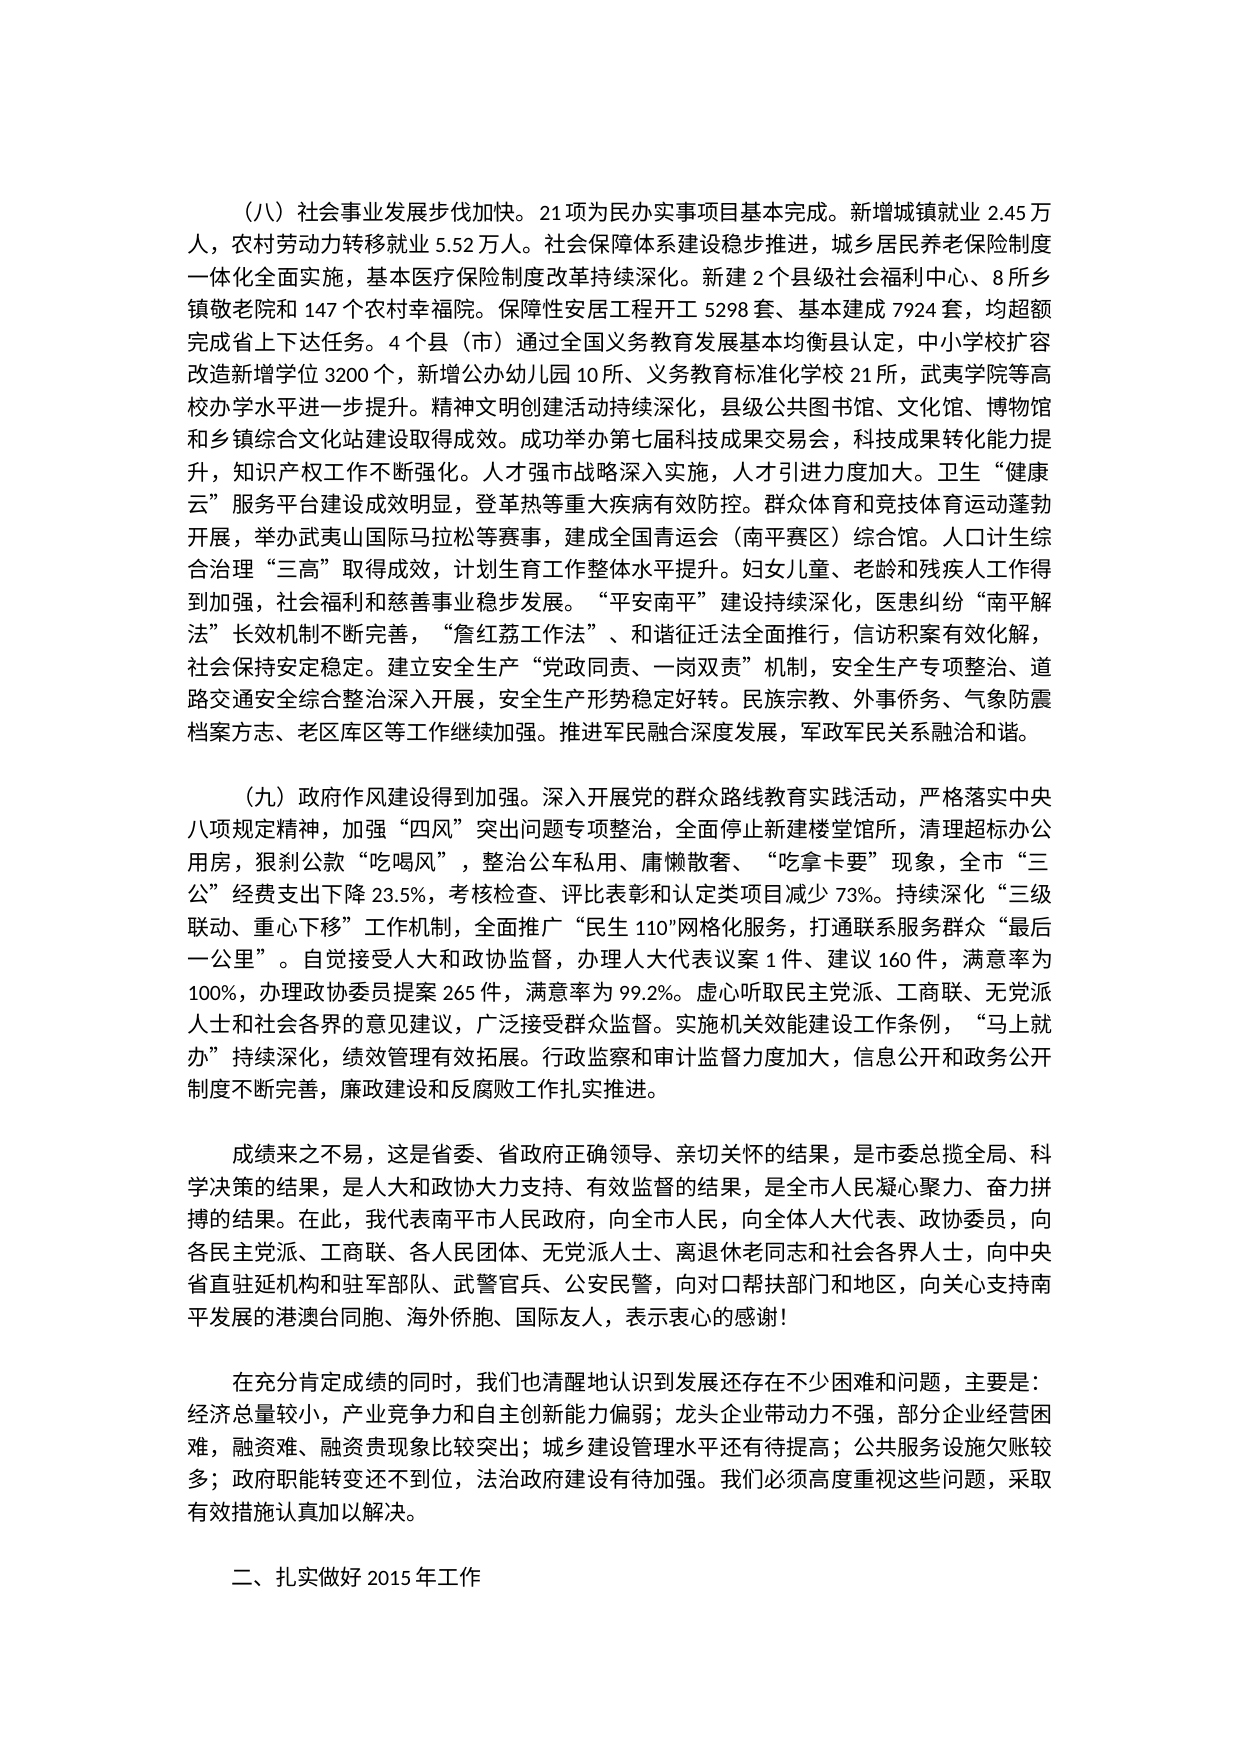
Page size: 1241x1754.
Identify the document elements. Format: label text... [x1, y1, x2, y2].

text 二、扎实做好2015年工作 [187, 1559, 1053, 1592]
text （八）社会事业发展步伐加快。21项为民办实事项目基本完成。新增城镇就业2.45万人，农村劳动力转移就业5.52万人。社会保障体系建设稳步推进，城乡居民养老保险制度一体化全面实施，基本医疗保险制度改革持续深化。新建2个县级社会福利中心、8所乡镇敬老院和147个农村幸福院。保障性安居工程开工5298套、基本建成7924套，均超额完成省上下达任务。4个县（市）通过全国义务教育发展基本均衡县认定，中小学校扩容改造新增学位3200个，新增公办幼儿园10所、义务教育标准化学校21所，武夷学院等高校办学水平进一步提升。精神文明创建活动持续深化，县级公共图书馆、文化馆、博物馆和乡镇综合文化站建设取得成效。成功举办第七届科技成果交易会，科技成果转化能力提升，知识产权工作不断强化。人才强市战略深入实施，人才引进力度加大。卫生“健康云”服务平台建设成效明显，登革热等重大疾病有效防控。群众体育和竞技体育运动蓬勃开展，举办武夷山国际马拉松等赛事，建成全国青运会（南平赛区）综合馆。人口计生综合治理“三高”取得成效，计划生育工作整体水平提升。妇女儿童、老龄和残疾人工作得到加强，社会福利和慈善事业稳步发展。“平安南平”建设持续深化，医患纠纷“南平解法”长效机制不断完善，“詹红荔工作法”、和谐征迁法全面推行，信访积案有效化解，社会保持安定稳定。建立安全生产“党政同责、一岗双责”机制，安全生产专项整治、道路交通安全综合整治深入开展，安全生产形势稳定好转。民族宗教、外事侨务、气象防震、档案方志、老区库区等工作继续加强。推进军民融合深度发展，军政军民关系融洽和谐。 [187, 194, 1053, 747]
text （九）政府作风建设得到加强。深入开展党的群众路线教育实践活动，严格落实中央八项规定精神，加强“四风”突出问题专项整治，全面停止新建楼堂馆所，清理超标办公用房，狠刹公款“吃喝风”，整治公车私用、庸懒散奢、“吃拿卡要”现象，全市“三公”经费支出下降23.5%，考核检查、评比表彰和认定类项目减少73%。持续深化“三级联动、重心下移”工作机制，全面推广“民生110”网格化服务，打通联系服务群众“最后一公里”。自觉接受人大和政协监督，办理人大代表议案1件、建议160件，满意率为100%，办理政协委员提案265件，满意率为99.2%。虚心听取民主党派、工商联、无党派人士和社会各界的意见建议，广泛接受群众监督。实施机关效能建设工作条例，“马上就办”持续深化，绩效管理有效拓展。行政监察和审计监督力度加大，信息公开和政务公开制度不断完善，廉政建设和反腐败工作扎实推进。 [187, 779, 1053, 1104]
text 在充分肯定成绩的同时，我们也清醒地认识到发展还存在不少困难和问题，主要是：经济总量较小，产业竞争力和自主创新能力偏弱；龙头企业带动力不强，部分企业经营困难，融资难、融资贵现象比较突出；城乡建设管理水平还有待提高；公共服务设施欠账较多；政府职能转变还不到位，法治政府建设有待加强。我们必须高度重视这些问题，采取有效措施认真加以解决。 [187, 1364, 1053, 1527]
text 成绩来之不易，这是省委、省政府正确领导、亲切关怀的结果，是市委总揽全局、科学决策的结果，是人大和政协大力支持、有效监督的结果，是全市人民凝心聚力、奋力拼搏的结果。在此，我代表南平市人民政府，向全市人民，向全体人大代表、政协委员，向各民主党派、工商联、各人民团体、无党派人士、离退休老同志和社会各界人士，向中央、省直驻延机构和驻军部队、武警官兵、公安民警，向对口帮扶部门和地区，向关心支持南平发展的港澳台同胞、海外侨胞、国际友人，表示衷心的感谢！ [187, 1137, 1053, 1332]
